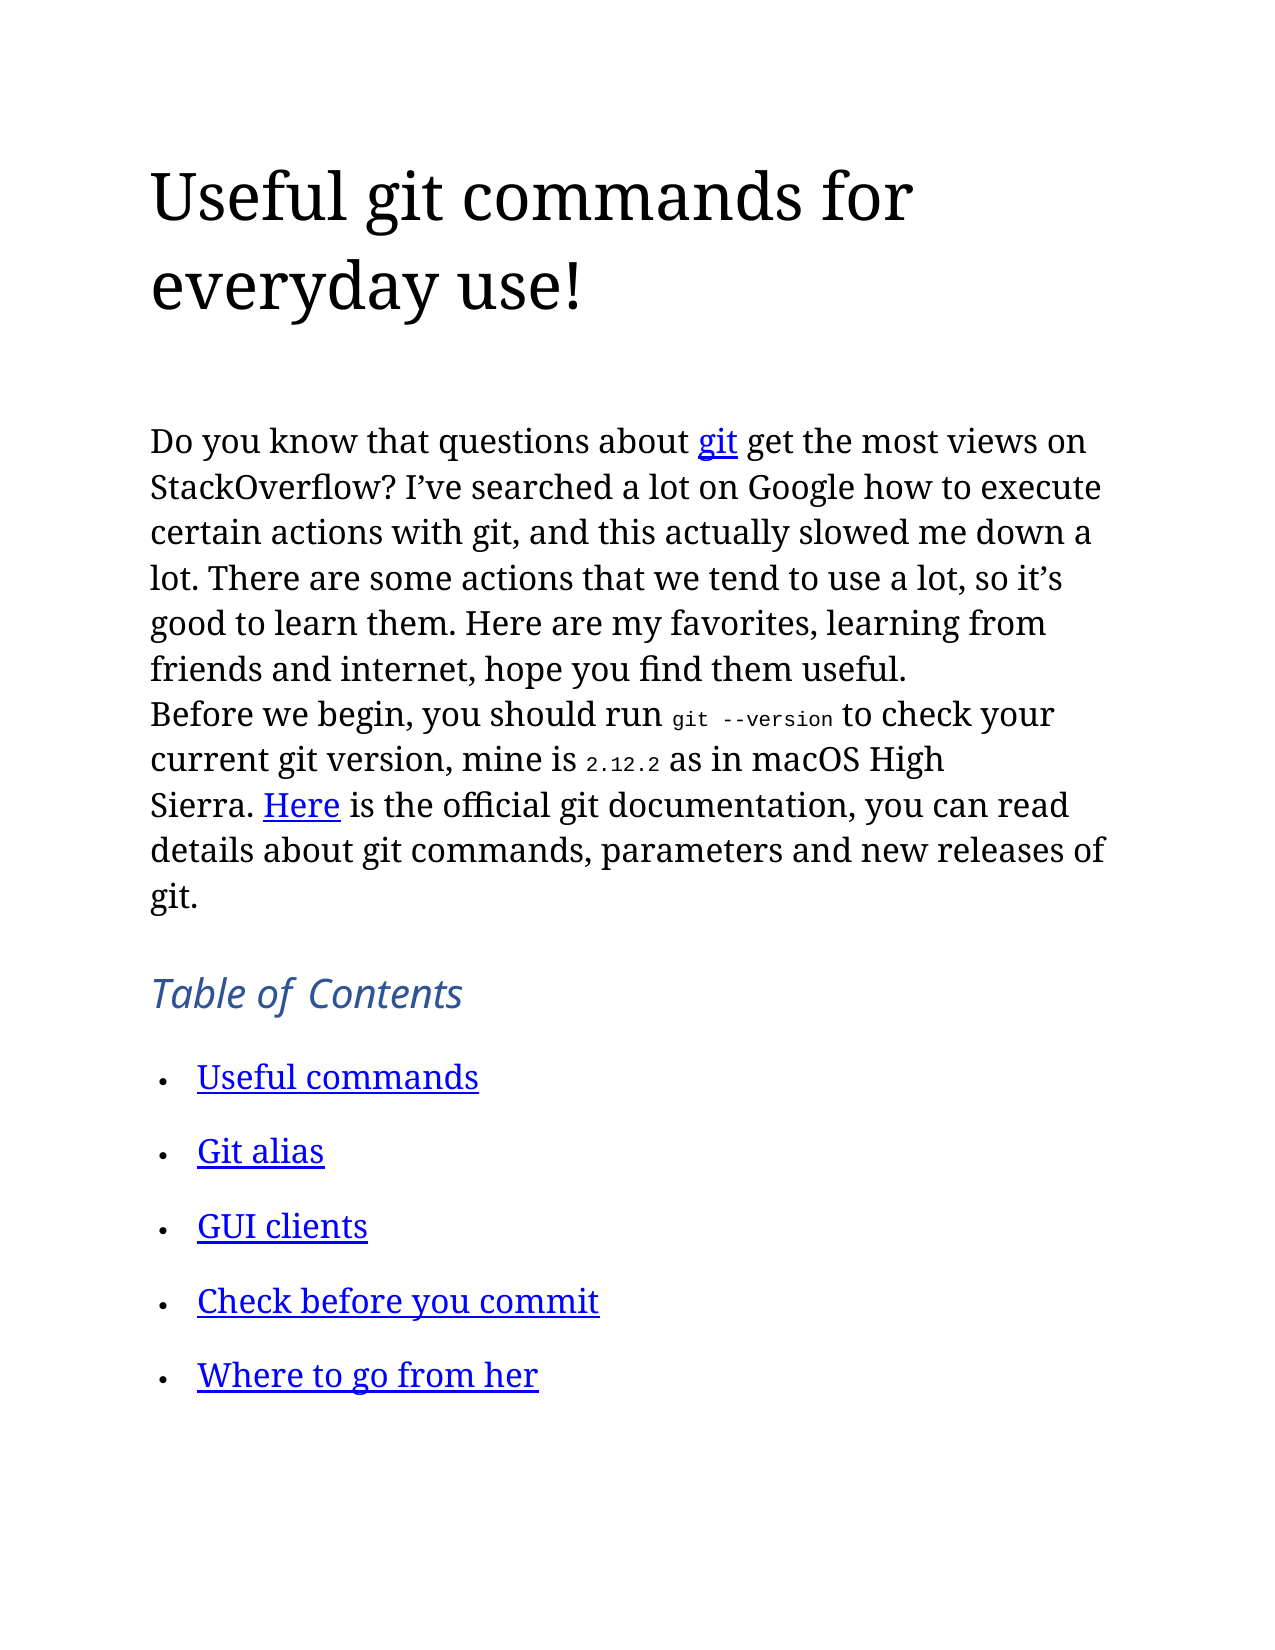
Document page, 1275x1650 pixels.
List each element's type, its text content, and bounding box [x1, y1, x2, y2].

list Git alias [159, 1128, 1125, 1174]
text Do you know that questions about git get the most views on StackOverflow? I’ve searched a lot on Google how to execute certain actions with git, and this actually slowed me down a lot. There are some actions that we tend to use a lot, so it’s good to learn them. Here are my favorites, learning from friends and internet, hope you find them useful. [150, 418, 1125, 691]
subtitle Table of Contents [150, 965, 1125, 1020]
list Useful commands [159, 1054, 1125, 1099]
text Useful git commands for everyday use! [150, 150, 1125, 329]
list Check before you commit [159, 1277, 1125, 1323]
list GUI clients [159, 1203, 1125, 1248]
text Before we begin, you should run git --version to check your current git version, mine is 2.12.2 as in macOS High Sierra. Here is the official git documentation, you can read details about git commands, parameters and new releases of git. [150, 691, 1125, 918]
list Where to go from her [159, 1352, 1125, 1397]
